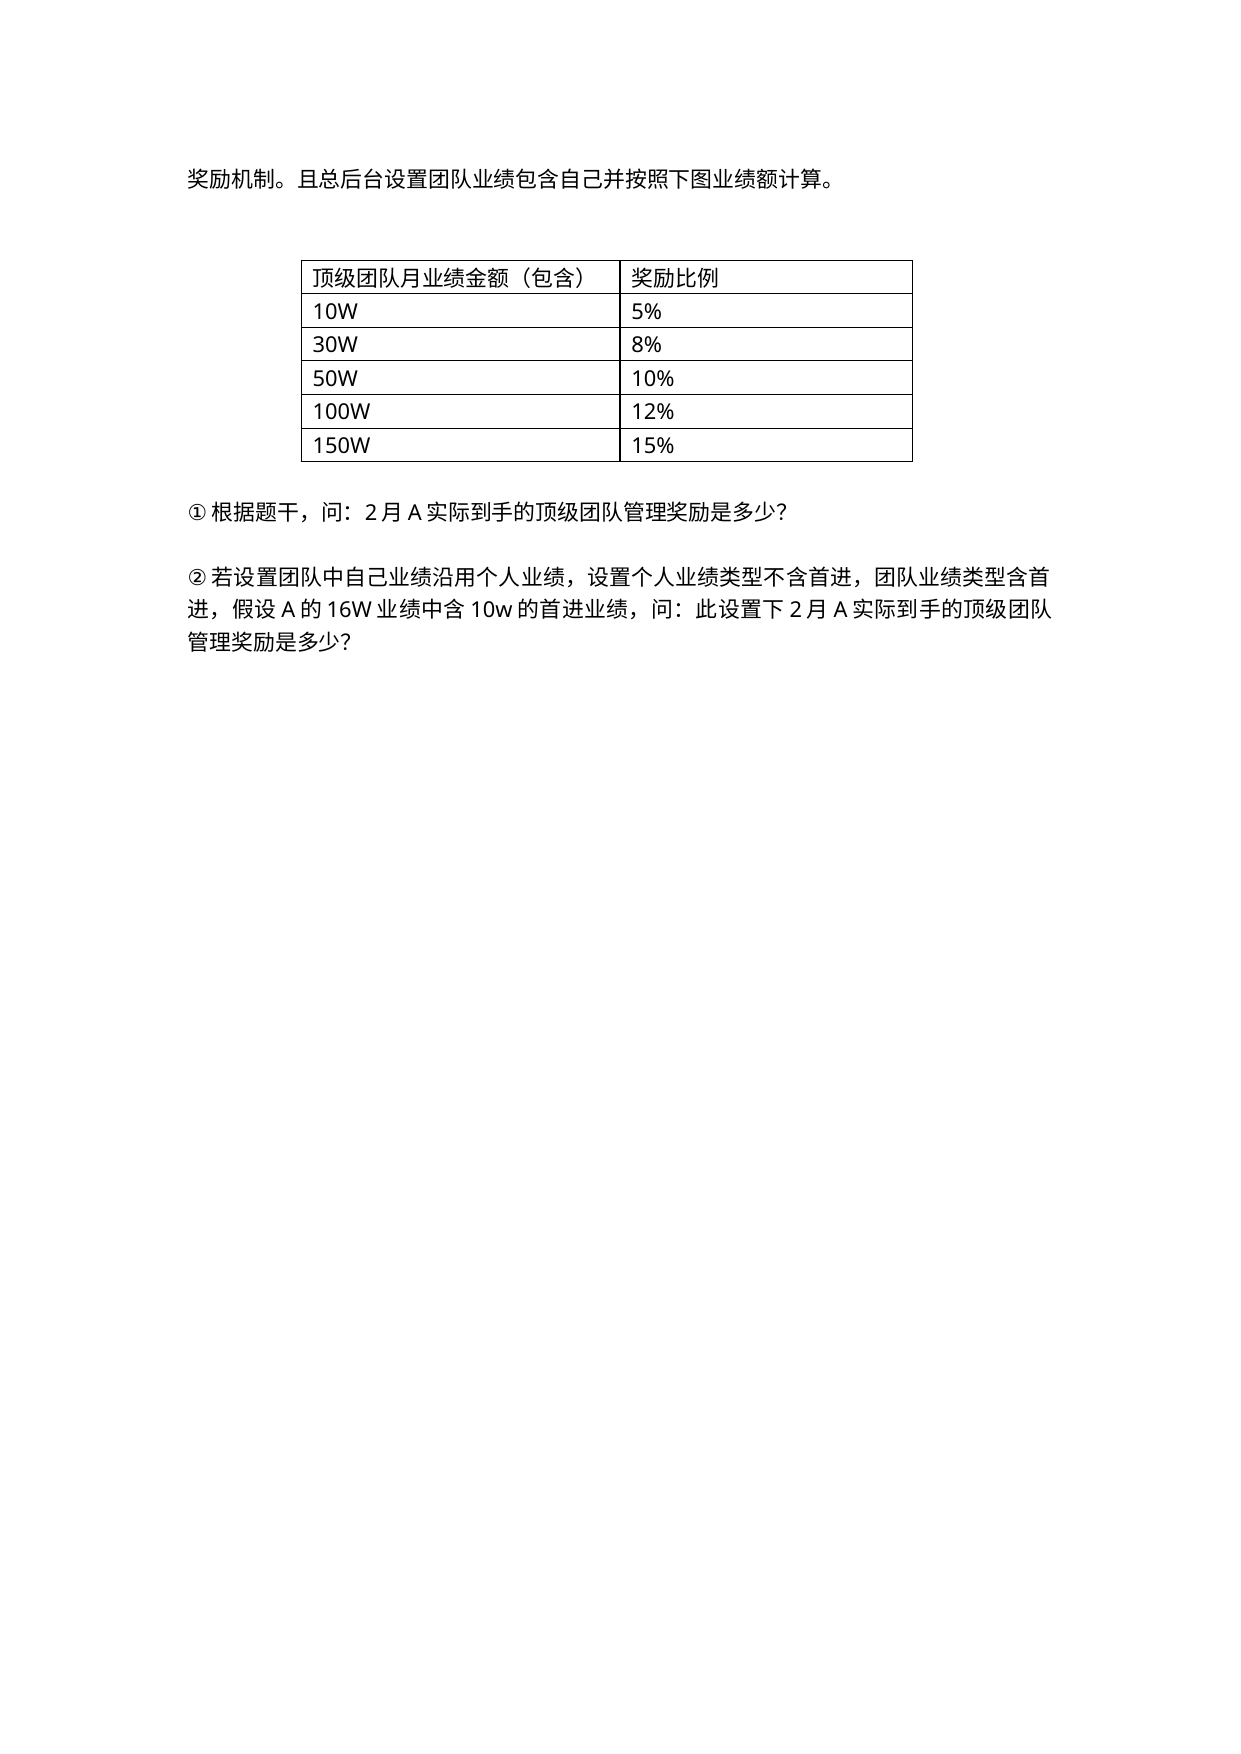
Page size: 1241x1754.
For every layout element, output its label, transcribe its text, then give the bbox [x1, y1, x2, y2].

text ②若设置团队中自己业绩沿用个人业绩，设置个人业绩类型不含首进，团队业绩类型含首进，假设A的16W业绩中含10w的首进业绩，问：此设置下2月A实际到手的顶级团队管理奖励是多少？ [187, 559, 1053, 657]
table_header 奖励比例 [621, 261, 912, 293]
table_cell 150W [302, 429, 619, 461]
table_cell 50W [302, 361, 619, 394]
table_cell 8% [621, 328, 912, 360]
table_header 顶级团队月业绩金额（包含） [302, 261, 619, 293]
table_cell 12% [621, 395, 912, 427]
table_cell 10% [621, 361, 912, 394]
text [187, 162, 1053, 194]
table_cell 15% [621, 429, 912, 461]
text ①根据题干，问：2月A实际到手的顶级团队管理奖励是多少？ [187, 494, 1053, 527]
table_cell 30W [302, 328, 619, 360]
table_cell 5% [621, 294, 912, 327]
table_cell 10W [302, 294, 619, 327]
table_cell 100W [302, 395, 619, 427]
